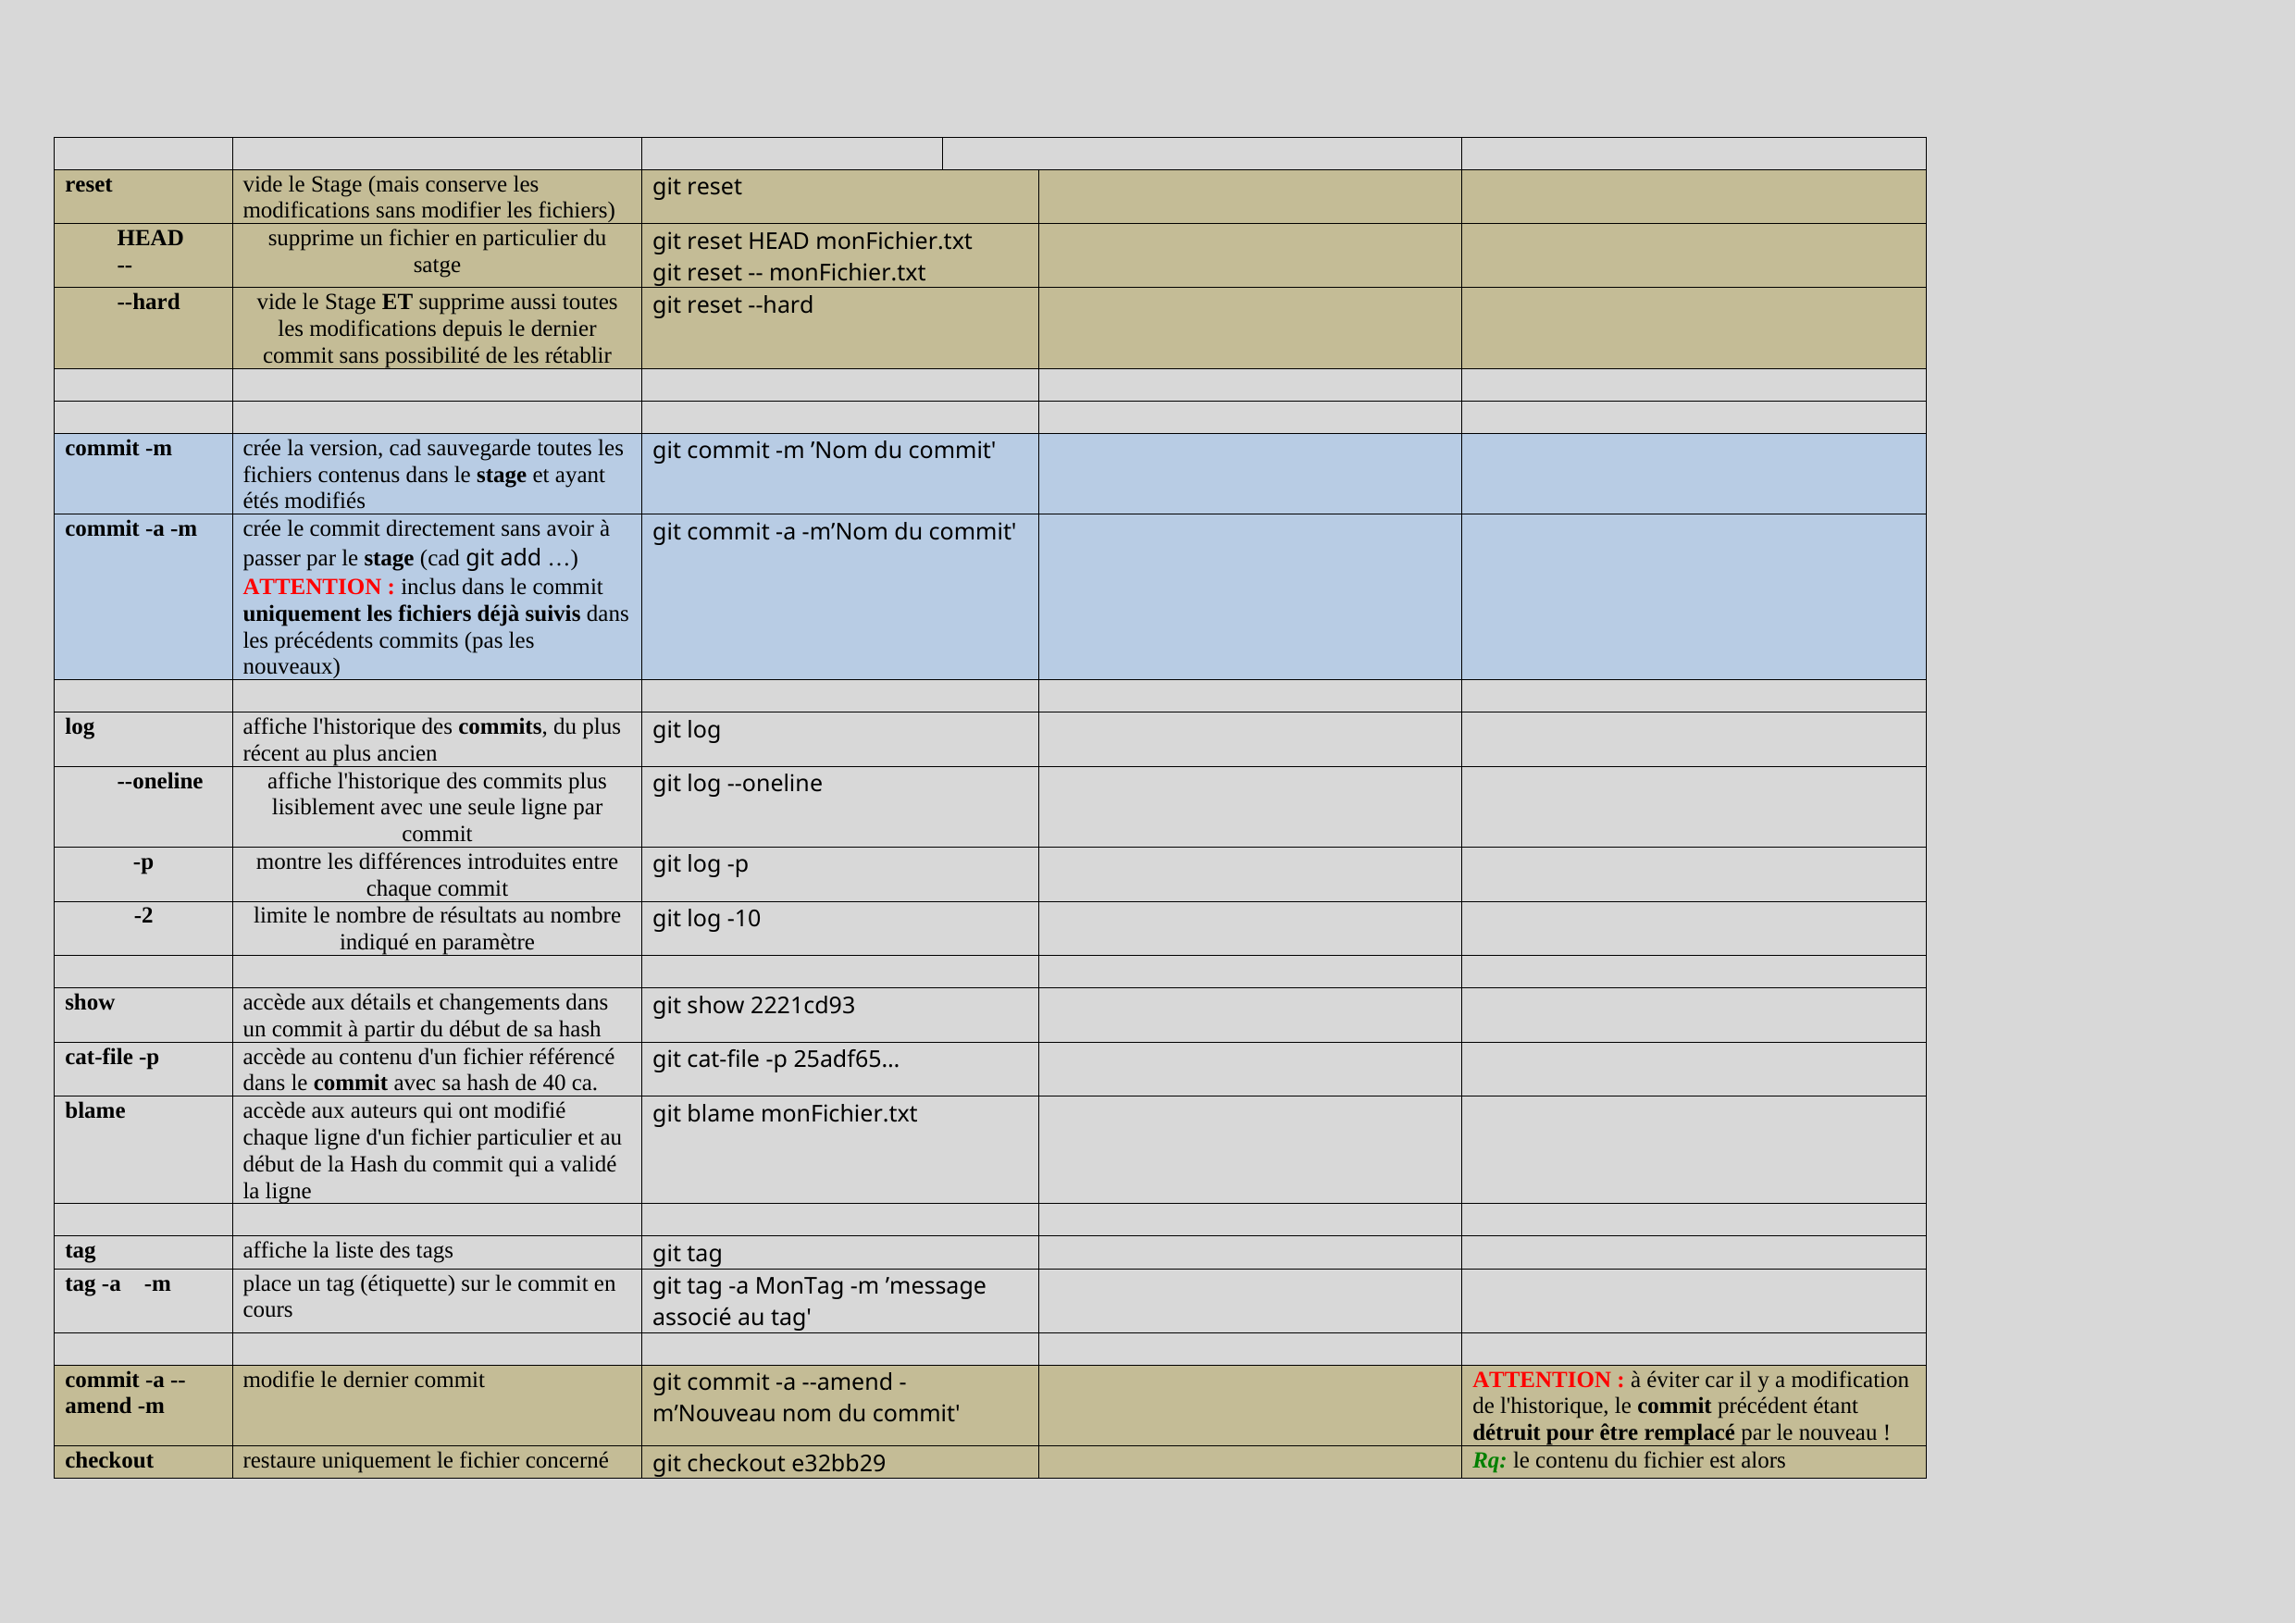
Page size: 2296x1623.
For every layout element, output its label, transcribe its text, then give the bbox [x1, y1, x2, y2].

table_cell [1462, 988, 1926, 1042]
table_cell [233, 956, 641, 987]
table_cell commit -a -m [55, 514, 232, 679]
table_cell [1039, 1366, 1461, 1445]
table_cell git cat-file -p 25adf65… [642, 1043, 1038, 1096]
table_cell git log -10 [642, 902, 1038, 955]
table_cell [1039, 170, 1461, 223]
table_cell [1039, 1446, 1461, 1478]
table_cell [1039, 434, 1461, 514]
table_cell [1039, 1236, 1461, 1269]
table_cell affiche la liste des tags [233, 1236, 641, 1269]
table_cell restaure uniquement le fichier concerné tel qu'il est dans le commit indiqué [233, 1446, 641, 1478]
table_cell git tag [642, 1236, 1038, 1269]
table_cell HEAD -- [55, 224, 232, 287]
table_cell --hard [55, 288, 232, 368]
table_cell [1039, 767, 1461, 847]
table_cell [1462, 369, 1926, 401]
table_cell place un tag (étiquette) sur le commit en cours [233, 1270, 641, 1332]
table_cell [1039, 988, 1461, 1042]
table_cell [1039, 402, 1461, 433]
table_cell show [55, 988, 232, 1042]
table_cell commit -m [55, 434, 232, 514]
table_cell cat-file -p [55, 1043, 232, 1096]
table_cell [1039, 902, 1461, 955]
table_cell [1039, 1204, 1461, 1235]
table_cell [233, 1333, 641, 1365]
table_cell [1462, 224, 1926, 287]
table_cell [1039, 1333, 1461, 1365]
table_cell git commit -m ’Nom du commit' [642, 434, 1038, 514]
table_cell [233, 138, 641, 169]
table_cell limite le nombre de résultats au nombre indiqué en paramètre [233, 902, 641, 955]
table_cell [1462, 170, 1926, 223]
table_cell git log -p [642, 848, 1038, 900]
table_cell [233, 369, 641, 401]
table_cell [943, 138, 1461, 169]
table_cell crée la version, cad sauvegarde toutes les fichiers contenus dans le stage et ayant étés modifiés [233, 434, 641, 514]
table_cell git commit -a --amend -m’Nouveau nom du commit' [642, 1366, 1038, 1445]
table_cell [233, 1204, 641, 1235]
table_cell [1462, 848, 1926, 900]
table_cell git log [642, 712, 1038, 766]
table_cell [1462, 956, 1926, 987]
table_cell git reset --hard [642, 288, 1038, 368]
table_cell [1039, 712, 1461, 766]
table_cell [1462, 288, 1926, 368]
table_cell git tag -a MonTag -m ’message associé au tag' [642, 1270, 1038, 1332]
table_cell blame [55, 1096, 232, 1203]
table_cell git checkout e32bb29 monFichier.txt [642, 1446, 1038, 1478]
table_cell [1039, 1043, 1461, 1096]
table_cell --oneline [55, 767, 232, 847]
table_cell [1462, 1236, 1926, 1269]
table_cell [1462, 1096, 1926, 1203]
table_cell ATTENTION : à éviter car il y a modification de l'historique, le commit précédent étant détruit pour être remplacé par le nouveau ! [1462, 1366, 1926, 1445]
table_cell -2 [55, 902, 232, 955]
table_cell [1039, 1270, 1461, 1332]
table_cell accède aux auteurs qui ont modifié chaque ligne d'un fichier particulier et au début de la Hash du commit qui a validé la ligne [233, 1096, 641, 1203]
table_cell [1462, 1204, 1926, 1235]
table_cell [1462, 680, 1926, 712]
table_cell [233, 680, 641, 712]
table_cell [642, 956, 1038, 987]
table_cell git reset [642, 170, 1038, 223]
table_cell [1039, 956, 1461, 987]
table_cell montre les différences introduites entre chaque commit [233, 848, 641, 900]
table_cell supprime un fichier en particulier du satge [233, 224, 641, 287]
table_cell tag [55, 1236, 232, 1269]
table_cell [55, 369, 232, 401]
table_cell vide le Stage (mais conserve les modifications sans modifier les fichiers) [233, 170, 641, 223]
table_cell [1039, 288, 1461, 368]
table_cell [1039, 514, 1461, 679]
table_cell checkout [55, 1446, 232, 1478]
table_cell git commit -a -m’Nom du commit' [642, 514, 1038, 679]
table_cell [1039, 1096, 1461, 1203]
table_cell [1462, 434, 1926, 514]
table_cell [55, 1333, 232, 1365]
table_cell [1462, 712, 1926, 766]
table_cell [1462, 1333, 1926, 1365]
table_cell [1462, 138, 1926, 169]
table_cell tag -a -m [55, 1270, 232, 1332]
table_cell git blame monFichier.txt [642, 1096, 1038, 1203]
table_cell [1039, 224, 1461, 287]
table_cell [1462, 767, 1926, 847]
table_cell [55, 138, 232, 169]
table_cell [1039, 369, 1461, 401]
table_cell [1462, 514, 1926, 679]
table_cell [1462, 1043, 1926, 1096]
table_cell git reset HEAD monFichier.txt git reset -- monFichier.txt [642, 224, 1038, 287]
table_cell [642, 369, 1038, 401]
table_cell git log --oneline [642, 767, 1038, 847]
table_cell [642, 138, 942, 169]
table_cell commit -a --amend -m [55, 1366, 232, 1445]
table_cell [1039, 680, 1461, 712]
table_cell [233, 402, 641, 433]
table_cell [642, 1333, 1038, 1365]
table_cell [642, 402, 1038, 433]
table_cell vide le Stage ET supprime aussi toutes les modifications depuis le dernier commit sans possibilité de les rétablir [233, 288, 641, 368]
table_cell [642, 680, 1038, 712]
table_cell reset [55, 170, 232, 223]
table_cell affiche l'historique des commits, du plus récent au plus ancien [233, 712, 641, 766]
table_cell accède aux détails et changements dans un commit à partir du début de sa hash [233, 988, 641, 1042]
table_cell [55, 1204, 232, 1235]
table_cell [1462, 902, 1926, 955]
table_cell [642, 1204, 1038, 1235]
table_cell [1462, 402, 1926, 433]
table_cell crée le commit directement sans avoir à passer par le stage (cad git add …) ATTENTION : inclus dans le commit uniquement les fichiers déjà suivis dans les précédents commits (pas les nouveaux) [233, 514, 641, 679]
table_cell [1462, 1270, 1926, 1332]
table_cell -p [55, 848, 232, 900]
table_cell log [55, 712, 232, 766]
table_cell [55, 402, 232, 433]
table_cell affiche l'historique des commits plus lisiblement avec une seule ligne par commit [233, 767, 641, 847]
table_cell [1039, 848, 1461, 900]
table_cell git show 2221cd93 [642, 988, 1038, 1042]
table_cell accède au contenu d'un fichier référencé dans le commit avec sa hash de 40 ca. [233, 1043, 641, 1096]
table_cell modifie le dernier commit [233, 1366, 641, 1445]
table_cell [55, 956, 232, 987]
table_cell [55, 680, 232, 712]
